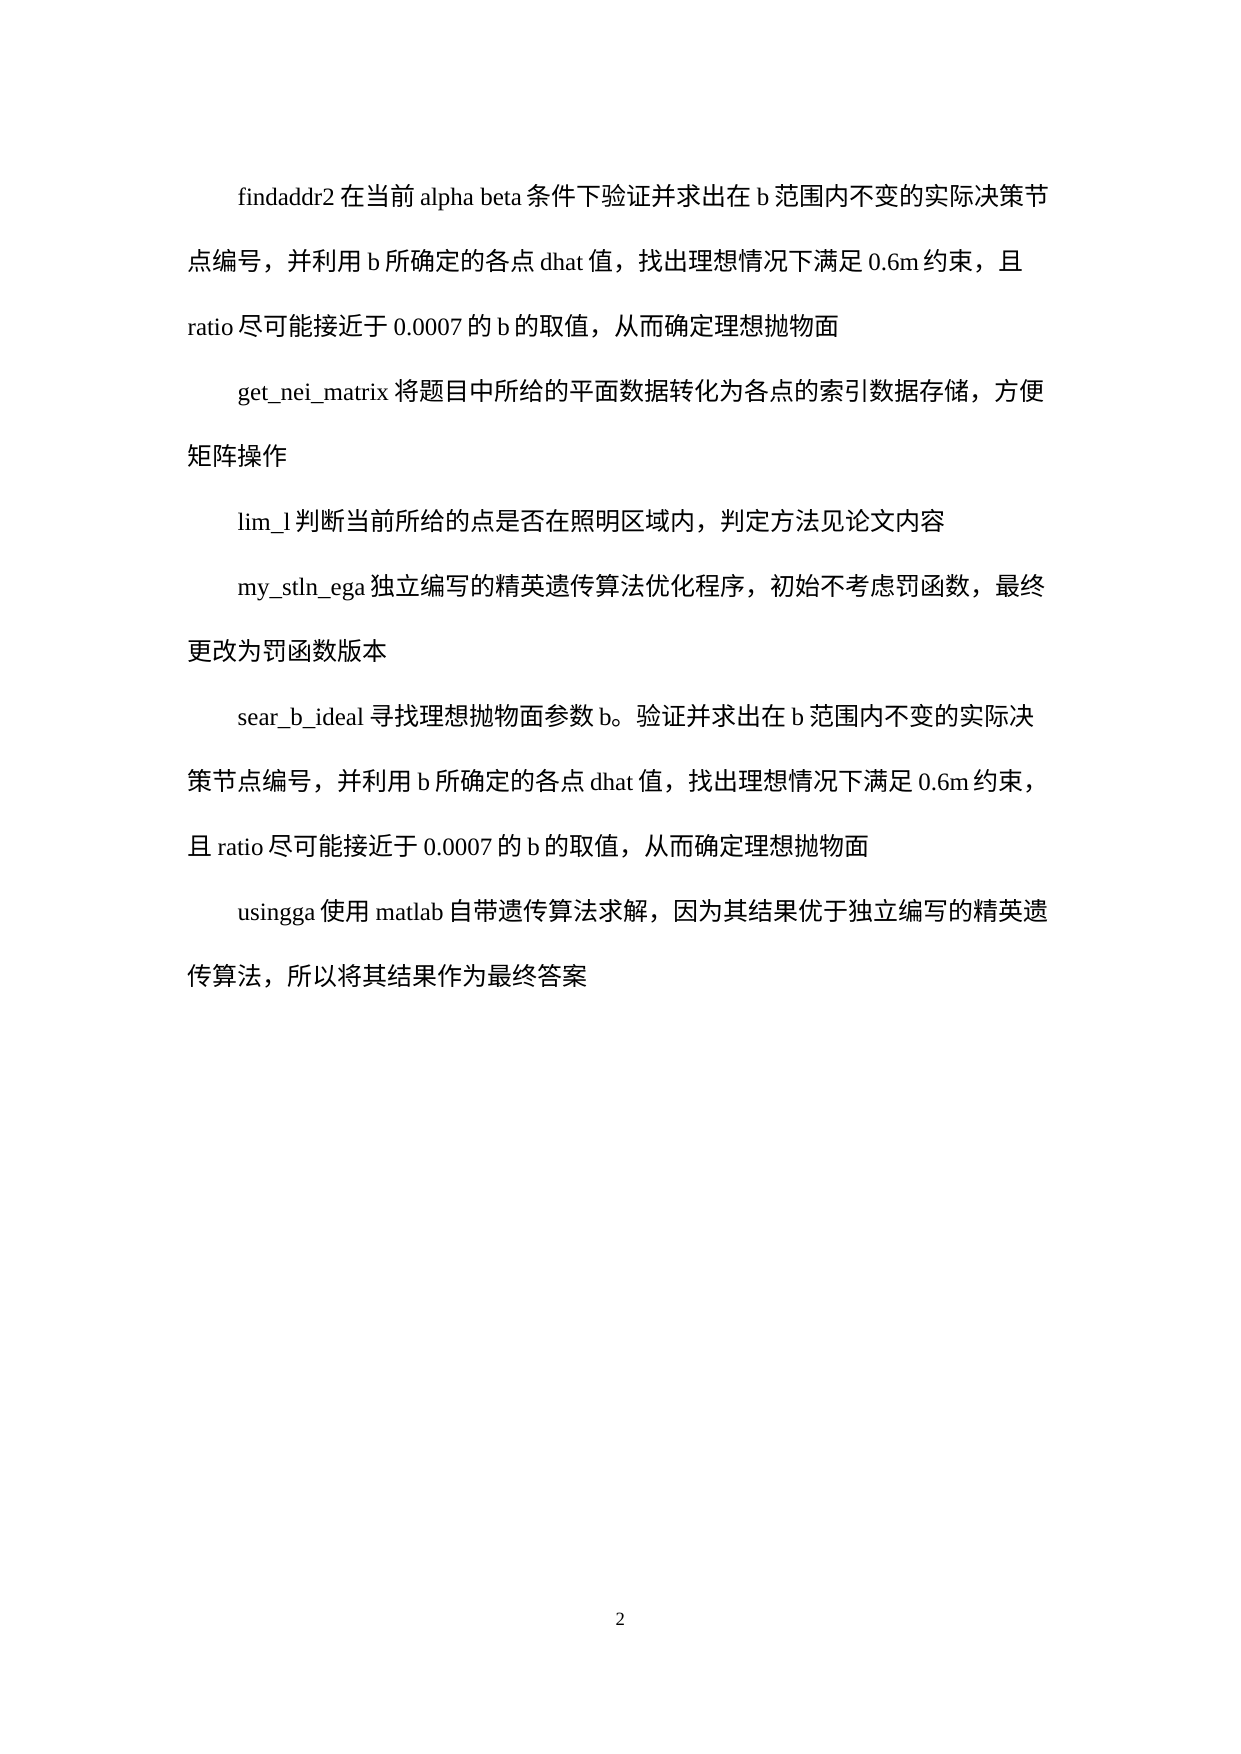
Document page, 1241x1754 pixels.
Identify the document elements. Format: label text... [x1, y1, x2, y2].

text lim_l判断当前所给的点是否在照明区域内，判定方法见论文内容 [187, 487, 1053, 552]
text get_nei_matrix将题目中所给的平面数据转化为各点的索引数据存储，方便矩阵操作 [187, 357, 1053, 487]
text sear_b_ideal寻找理想抛物面参数b。验证并求出在b范围内不变的实际决策节点编号，并利用b所确定的各点dhat值，找出理想情况下满足0.6m约束，且ratio尽可能接近于0.0007的b的取值，从而确定理想抛物面 [187, 682, 1053, 877]
text findaddr2在当前alpha beta条件下验证并求出在b范围内不变的实际决策节点编号，并利用b所确定的各点dhat值，找出理想情况下满足0.6m约束，且ratio尽可能接近于0.0007的b的取值，从而确定理想抛物面 [187, 162, 1053, 357]
text my_stln_ega独立编写的精英遗传算法优化程序，初始不考虑罚函数，最终更改为罚函数版本 [187, 552, 1053, 682]
text usingga使用matlab自带遗传算法求解，因为其结果优于独立编写的精英遗传算法，所以将其结果作为最终答案 [187, 877, 1053, 1007]
